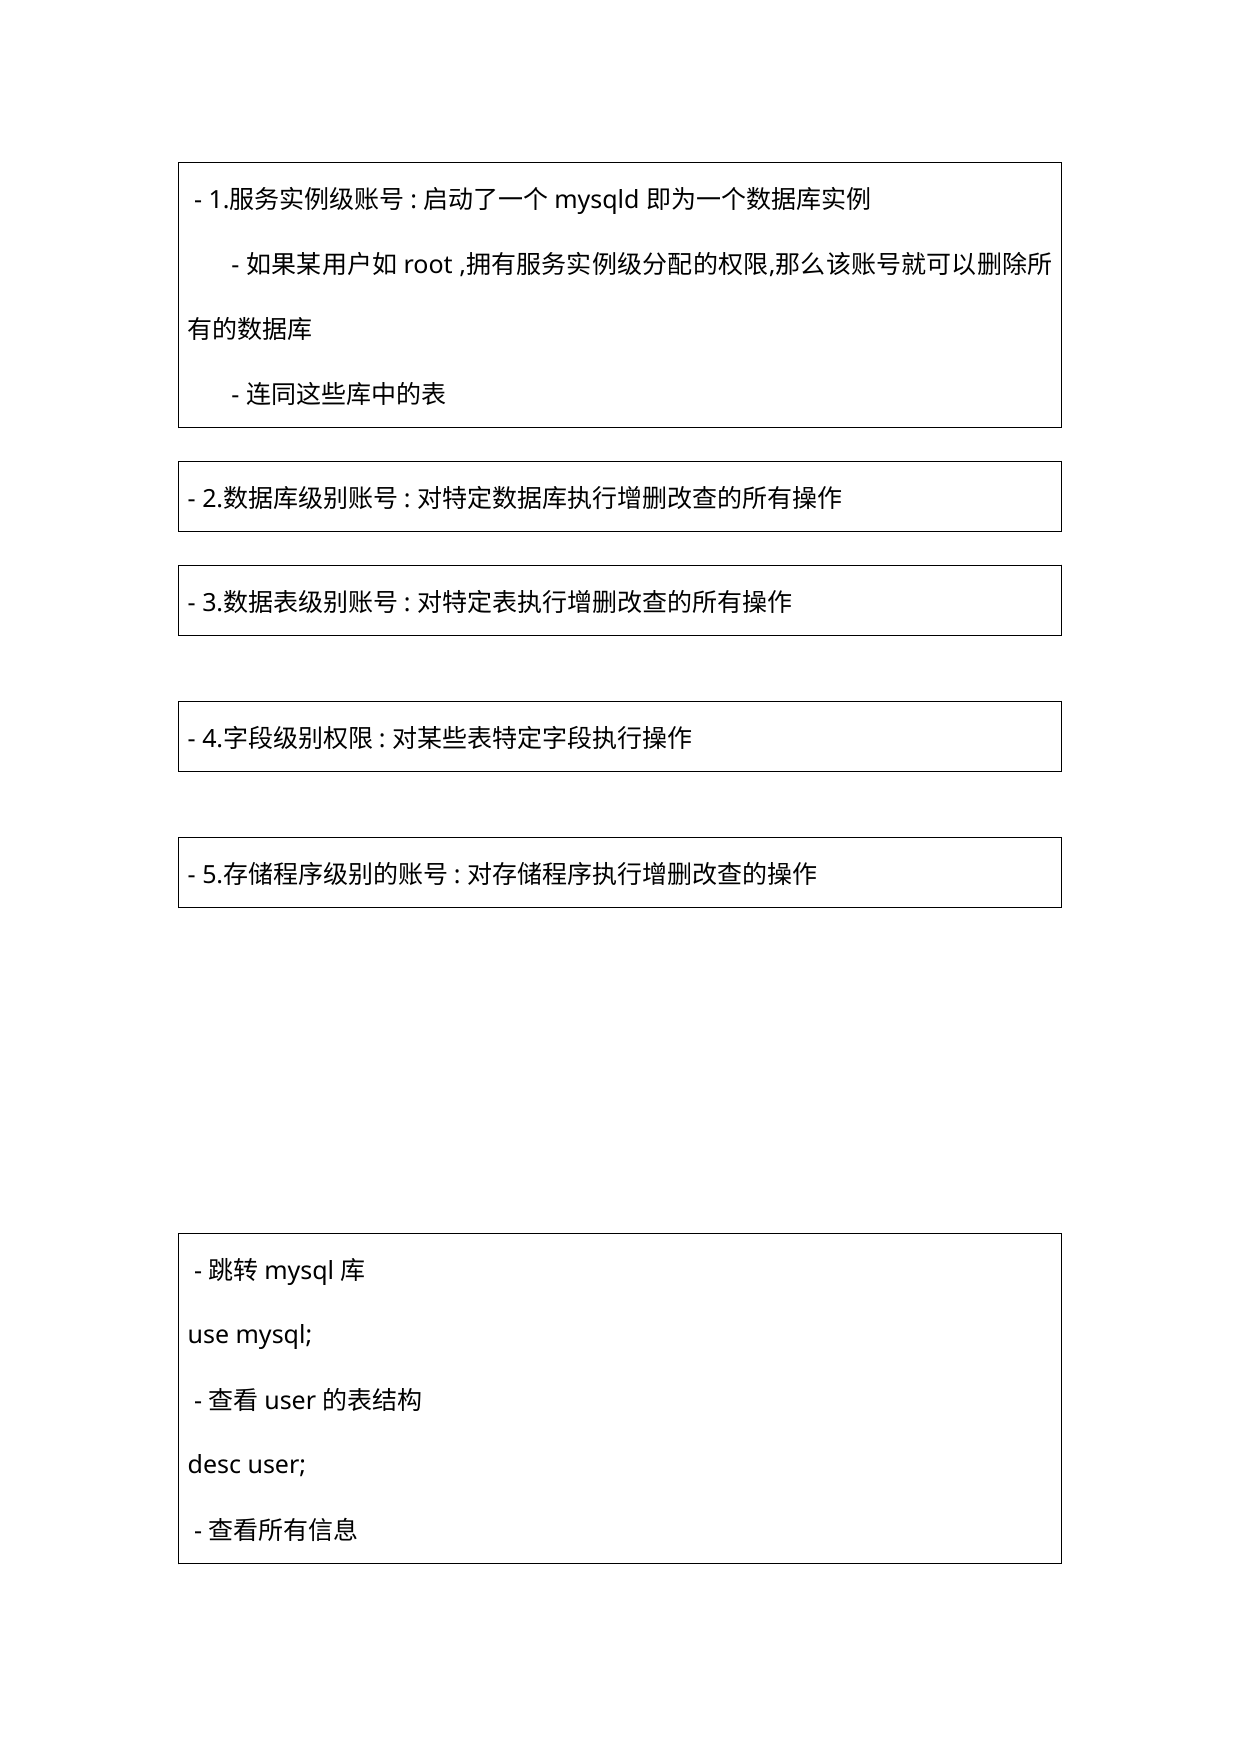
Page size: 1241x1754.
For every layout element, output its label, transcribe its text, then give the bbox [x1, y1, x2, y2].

text - 1.服务实例级账号 : 启动了一个 mysqld 即为一个数据库实例 [179, 163, 1061, 230]
text desc user; [187, 1431, 1053, 1493]
text - 查看所有信息 [179, 1493, 1061, 1563]
text - 跳转 mysql 库 [179, 1234, 1061, 1301]
text - 2.数据库级别账号 : 对特定数据库执行增删改查的所有操作 [179, 462, 1061, 531]
text - 5.存储程序级别的账号 : 对存储程序执行增删改查的操作 [179, 838, 1061, 907]
text - 查看 user 的表结构 [187, 1366, 1053, 1431]
text - 3.数据表级别账号 : 对特定表执行增删改查的所有操作 [179, 566, 1061, 635]
text use mysql; [187, 1301, 1053, 1366]
text - 如果某用户如 root ,拥有服务实例级分配的权限,那么该账号就可以删除所有的数据库 [187, 230, 1053, 357]
text - 4.字段级别权限 : 对某些表特定字段执行操作 [179, 702, 1061, 771]
text - 连同这些库中的表 [179, 357, 1061, 427]
